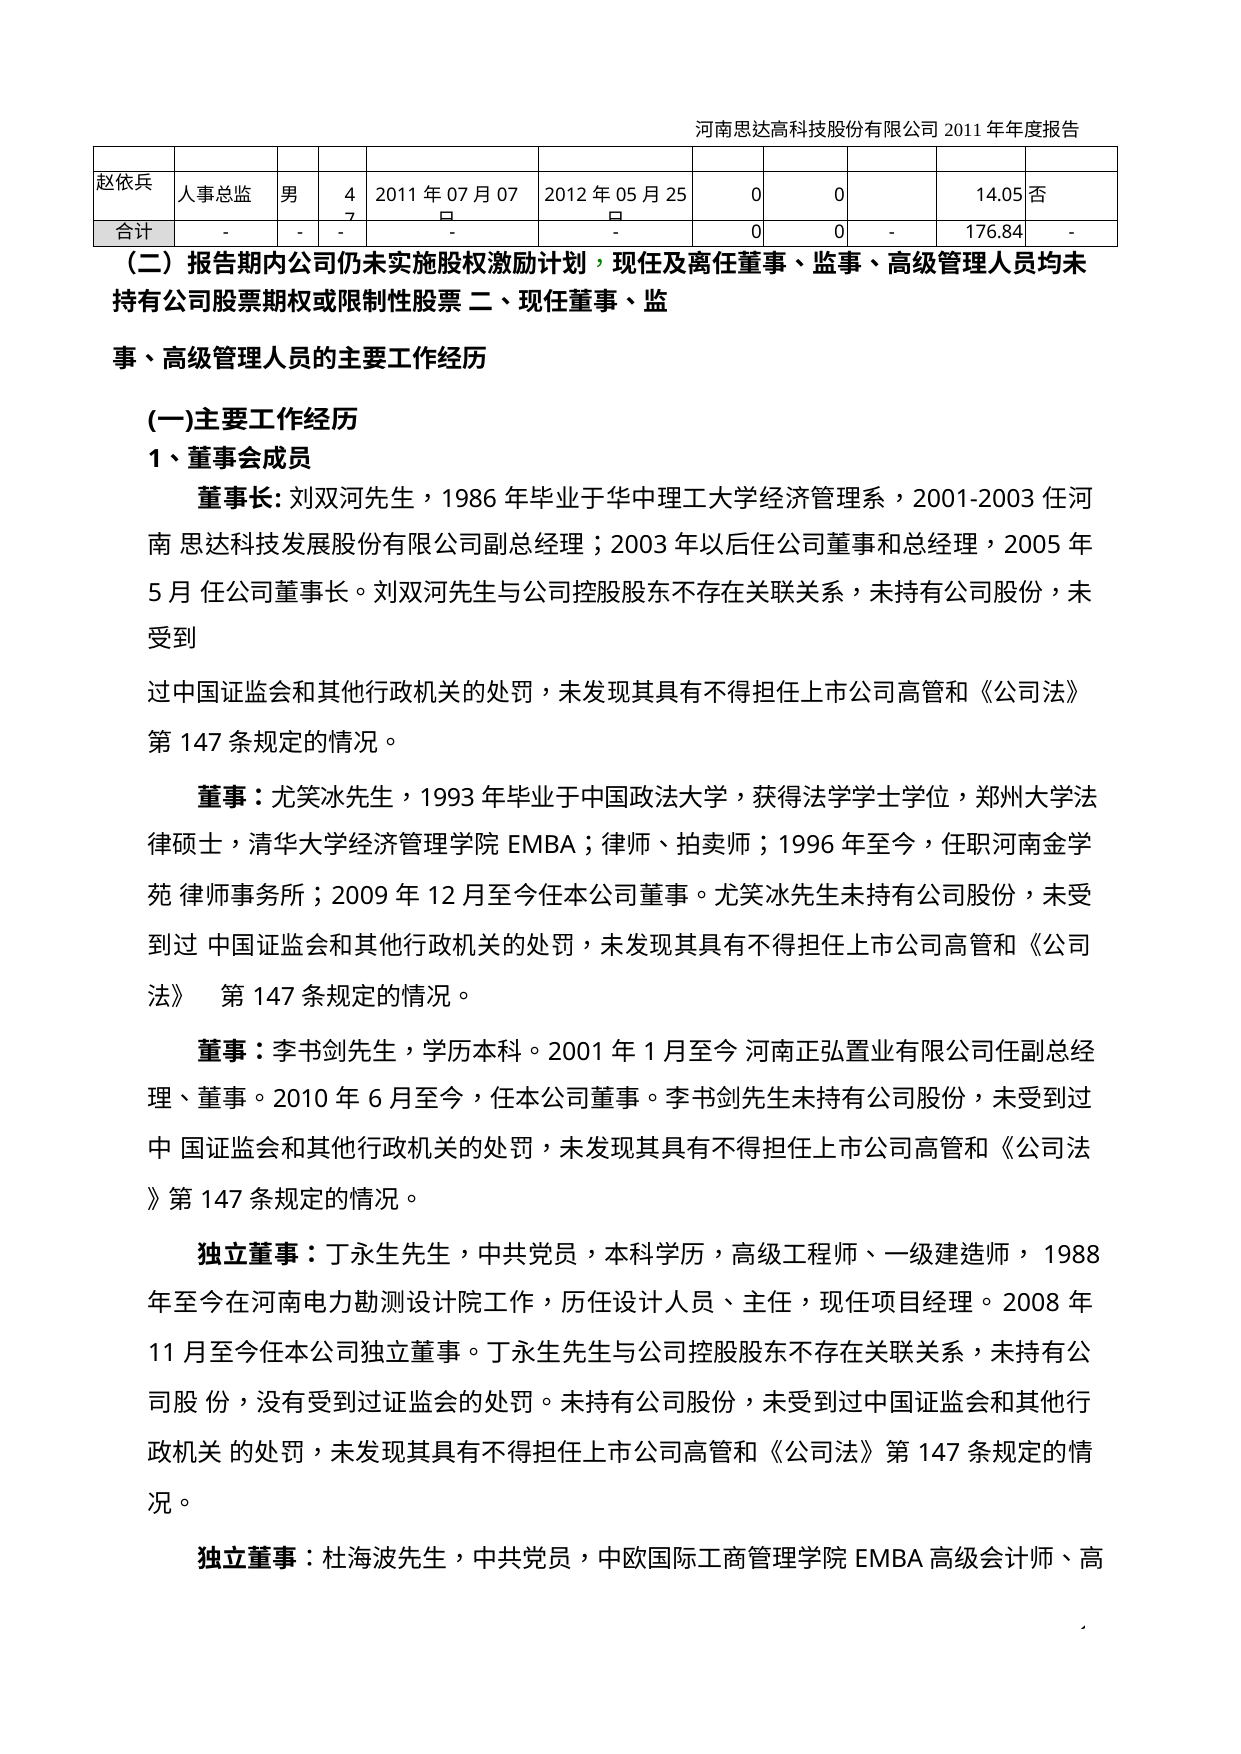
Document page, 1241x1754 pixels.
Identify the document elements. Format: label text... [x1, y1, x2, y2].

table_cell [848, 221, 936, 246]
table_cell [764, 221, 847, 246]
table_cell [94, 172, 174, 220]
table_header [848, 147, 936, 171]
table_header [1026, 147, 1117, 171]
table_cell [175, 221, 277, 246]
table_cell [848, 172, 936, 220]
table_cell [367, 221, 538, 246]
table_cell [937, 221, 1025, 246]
text 董事长: 刘双河先生，1986 年毕业于华中理工大学经济管理系，2001-2003 任河南 思达科技发展股份有限公司副总经理；2003 年以后任公司董事和总经理，2005 年 5 月 任公司董事长。刘双河先生与公司控股股东不存在关联关系，未持有公司股份，未受到 [148, 480, 1093, 655]
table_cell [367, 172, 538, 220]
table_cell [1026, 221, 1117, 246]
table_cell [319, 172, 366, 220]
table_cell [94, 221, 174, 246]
text （二）报告期内公司仍未实施股权激励计划，现任及离任董事、监事、高级管理人员均未 [112, 247, 1130, 278]
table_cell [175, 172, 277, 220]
text 律硕士，清华大学经济管理学院 EMBA；律师、拍卖师；1996 年至今，任职河南金学苑 律师事务所；2009 年 12 月至今任本公司董事。尤笑冰先生未持有公司股份，未受到过 中国证监会和其他行政机关的处罚，未发现其具有不得担任上市公司高管和《公司法》 第 147 条规定的情况。 [148, 827, 1093, 1012]
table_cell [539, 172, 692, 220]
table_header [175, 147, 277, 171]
text 持有公司股票期权或限制性股票 二、现任董事、监事、高级管理人员的主要工作经历 [112, 283, 689, 374]
text 过中国证监会和其他行政机关的处罚，未发现其具有不得担任上市公司高管和《公司法》 第 147 条规定的情况。 [148, 674, 1093, 759]
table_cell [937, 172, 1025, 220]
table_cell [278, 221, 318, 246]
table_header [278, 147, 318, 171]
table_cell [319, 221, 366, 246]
text 独立董事：杜海波先生，中共党员，中欧国际工商管理学院 EMBA 高级会计师、高 [148, 1536, 1130, 1575]
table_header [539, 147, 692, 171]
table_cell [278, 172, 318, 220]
text 年至今在河南电力勘测设计院工作，历任设计人员、主任，现任项目经理。2008 年 11 月至今任本公司独立董事。丁永生先生与公司控股股东不存在关联关系，未持有公司股 份，没有受到过证监会的处罚。未持有公司股份，未受到过中国证监会和其他行政机关 的处罚，未发现其具有不得担任上市公司高管和《公司法》第 147 条规定的情况。 [148, 1284, 1093, 1519]
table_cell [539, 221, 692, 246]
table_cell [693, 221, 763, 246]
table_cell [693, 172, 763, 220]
text 理、董事。2010 年 6 月至今，任本公司董事。李书剑先生未持有公司股份，未受到过中 国证监会和其他行政机关的处罚，未发现其具有不得担任上市公司高管和《公司法 》第 147 条规定的情况。 [148, 1081, 1092, 1215]
text 独立董事：丁永生先生，中共党员，本科学历，高级工程师、一级建造师， 1988 [198, 1232, 1130, 1271]
text 董事：尤笑冰先生，1993 年毕业于中国政法大学，获得法学学士学位，郑州大学法 [148, 775, 1130, 814]
text 董事：李书剑先生，学历本科。2001 年 1 月至今 河南正弘置业有限公司任副总经 [148, 1028, 1130, 1068]
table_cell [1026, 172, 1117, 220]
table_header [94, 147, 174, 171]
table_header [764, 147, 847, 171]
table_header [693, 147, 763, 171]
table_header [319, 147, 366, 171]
text 1、董事会成员 [148, 441, 1130, 475]
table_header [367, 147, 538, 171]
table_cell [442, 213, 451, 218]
text (一)主要工作经历 [147, 398, 1130, 436]
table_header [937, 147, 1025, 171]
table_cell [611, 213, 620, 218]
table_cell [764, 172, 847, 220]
